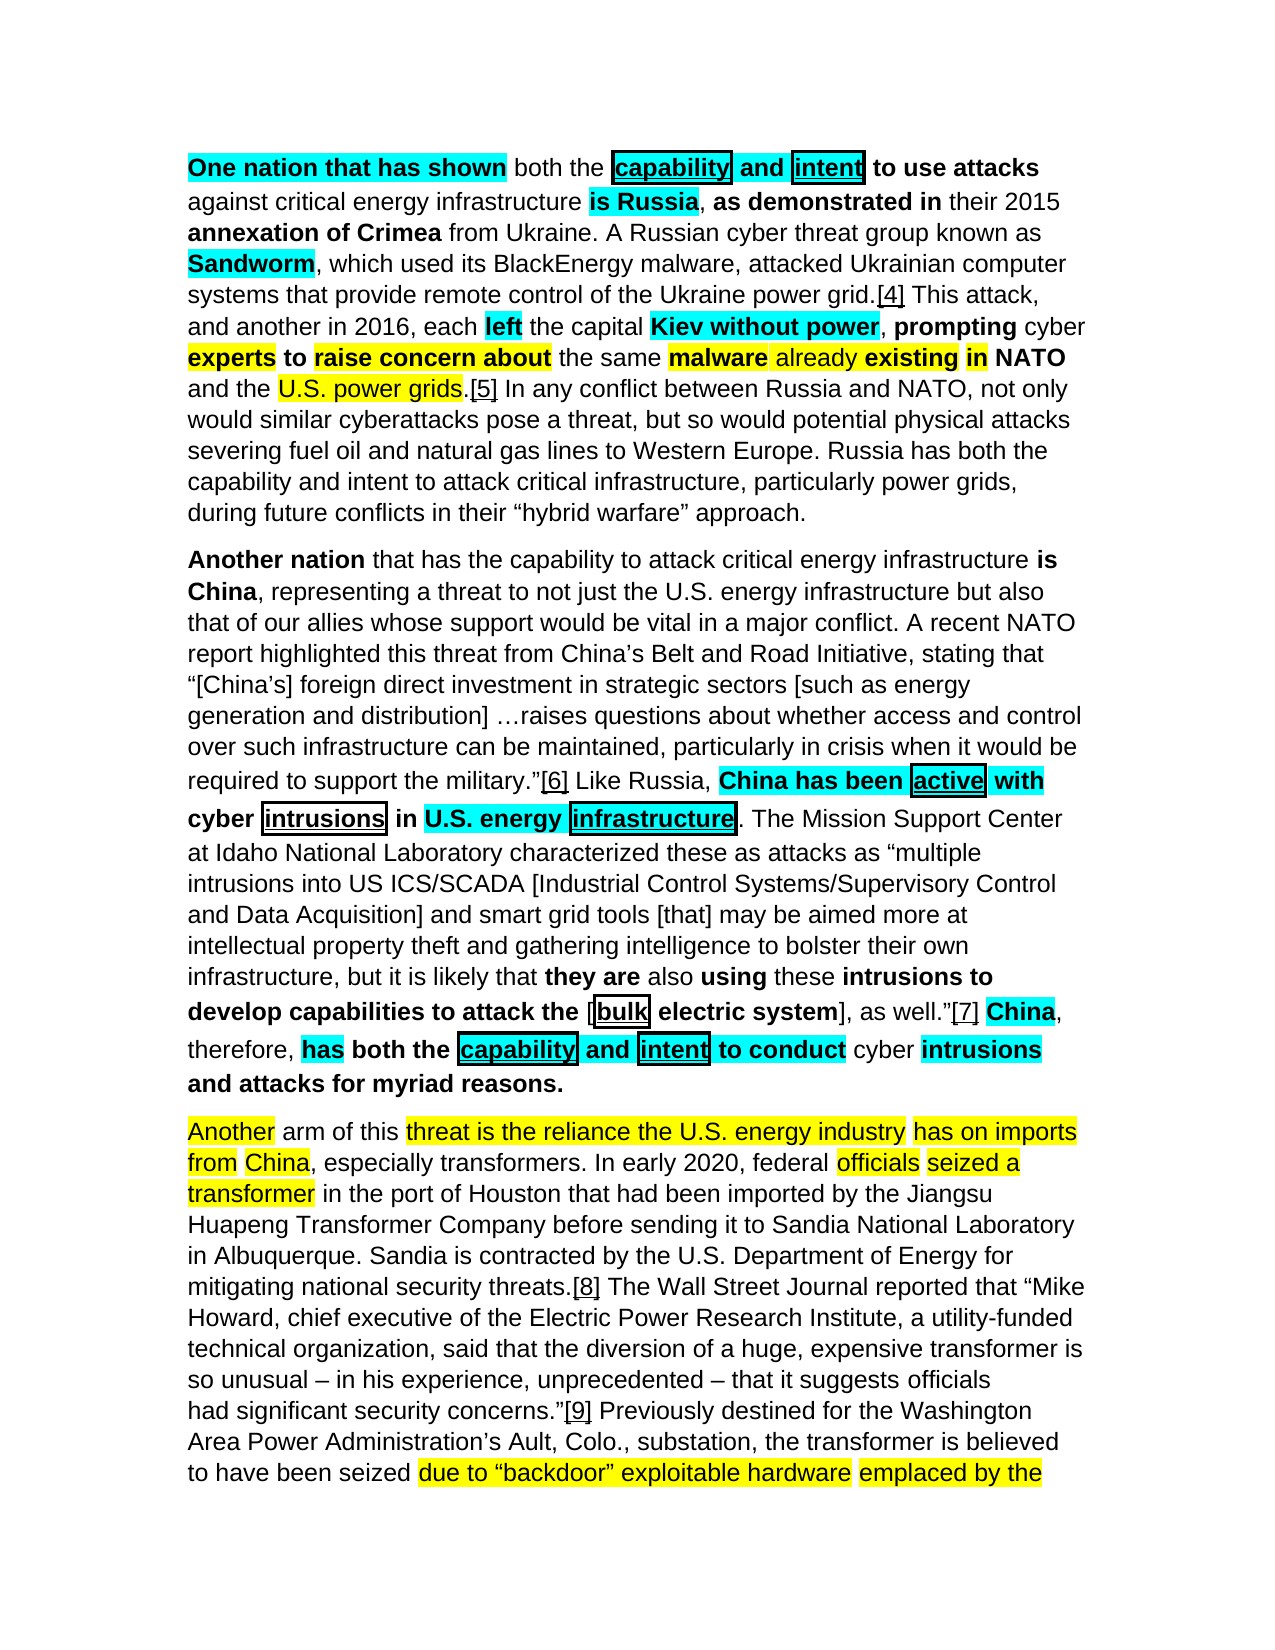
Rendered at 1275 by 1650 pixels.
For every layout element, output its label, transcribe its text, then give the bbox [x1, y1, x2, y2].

text One nation that has shown both the capability and intent to use attacks against critical energy infrastructure is Russia, as demonstrated in their 2015 annexation of Crimea from Ukraine. A Russian cyber threat group known as Sandworm, which used its BlackEnergy malware, attacked Ukrainian computer systems that provide remote control of the Ukraine power grid.[4] This attack, and another in 2016, each left the capital Kiev without power, prompting cyber experts to raise concern about the same malware already existing in NATO and the U.S. power grids.[5] In any conflict between Russia and NATO, not only would similar cyberattacks pose a threat, but so would potential physical attacks severing fuel oil and natural gas lines to Western Europe. Russia has both the capability and intent to attack critical infrastructure, particularly power grids, during future conflicts in their “hybrid warfare” approach. [187, 150, 1087, 526]
text Another nation that has the capability to attack critical energy infrastructure is China, representing a threat to not just the U.S. energy infrastructure but also that of our allies whose support would be vital in a major conflict. A recent NATO report highlighted this threat from China’s Belt and Road Initiative, stating that “[China’s] foreign direct investment in strategic sectors [such as energy generation and distribution] …raises questions about whether access and control over such infrastructure can be maintained, particularly in crisis when it would be required to support the military.”[6] Like Russia, China has been active with cyber intrusions in U.S. energy infrastructure. The Mission Support Center at Idaho National Laboratory characterized these as attacks as “multiple intrusions into US ICS/SCADA [Industrial Control Systems/Supervisory Control and Data Acquisition] and smart grid tools [that] may be aimed more at intellectual property theft and gathering intelligence to bolster their own infrastructure, but it is likely that they are also using these intrusions to develop capabilities to attack the [bulk electric system], as well.”[7] China, therefore, has both the capability and intent to conduct cyber intrusions and attacks for myriad reasons. [187, 545, 1087, 1097]
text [187, 1116, 1087, 1487]
